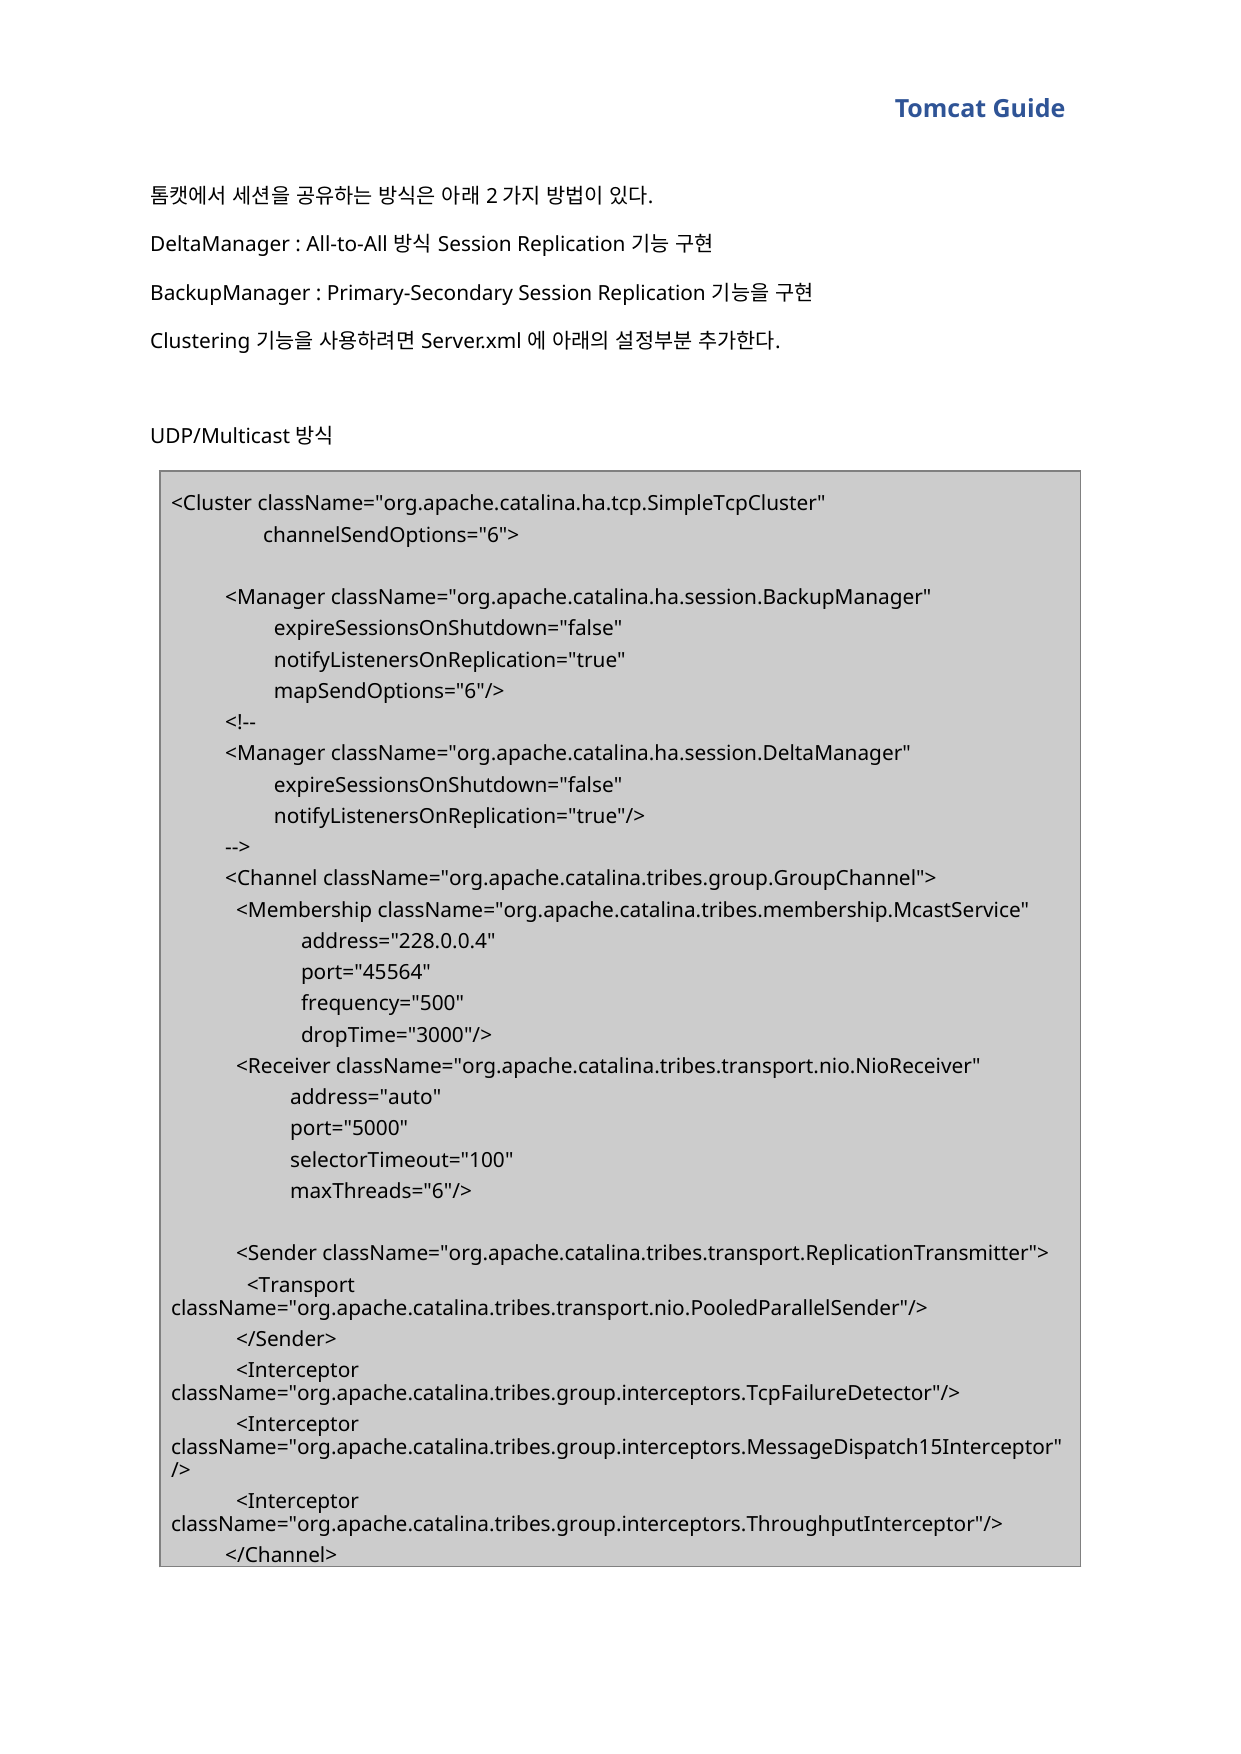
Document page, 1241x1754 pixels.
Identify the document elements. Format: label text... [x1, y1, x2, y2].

text expireSessionsOnShutdown="false" [161, 751, 1080, 782]
text <Channel className="org.apache.catalina.tribes.group.GroupChannel"> [161, 845, 1080, 876]
text maxThreads="6"/> [161, 1157, 1080, 1189]
text port="5000" [161, 1095, 1080, 1126]
text <Manager className="org.apache.catalina.ha.session.DeltaManager" [161, 720, 1080, 751]
text address="auto" [161, 1064, 1080, 1095]
text address="228.0.0.4" [161, 907, 1080, 939]
text <Receiver className="org.apache.catalina.tribes.transport.nio.NioReceiver" [161, 1032, 1080, 1064]
text </Channel> [161, 1522, 1080, 1566]
text notifyListenersOnReplication="true"/> [161, 782, 1080, 814]
text port="45564" [161, 939, 1080, 970]
text <Interceptor className="org.apache.catalina.tribes.group.interceptors.ThroughputInterceptor"/> [161, 1468, 1080, 1522]
text BackupManager : Primary-Secondary Session Replication 기능을 구현 [142, 274, 1098, 306]
text mapSendOptions="6"/> [161, 657, 1080, 689]
text channelSendOptions="6"> [161, 501, 1080, 532]
text --> [161, 814, 1080, 845]
text dropTime="3000"/> [161, 1001, 1080, 1032]
text Clustering 기능을 사용하려면 Server.xml 에 아래의 설정부분 추가한다. [142, 322, 1098, 355]
text expireSessionsOnShutdown="false" [161, 595, 1080, 626]
text <Transport className="org.apache.catalina.tribes.transport.nio.PooledParallelSender"/> [161, 1251, 1080, 1305]
text UDP/Multicast 방식 [142, 417, 1098, 452]
text <Interceptor className="org.apache.catalina.tribes.group.interceptors.TcpFailureDetector"/> [161, 1337, 1080, 1391]
text 톰캣에서 세션을 공유하는 방식은 아래 2가지 방법이 있다. [142, 177, 1098, 209]
text <Manager className="org.apache.catalina.ha.session.BackupManager" [161, 564, 1080, 595]
text frequency="500" [161, 970, 1080, 1001]
text <!-- [161, 689, 1080, 720]
text notifyListenersOnReplication="true" [161, 626, 1080, 657]
text <Membership className="org.apache.catalina.tribes.membership.McastService" [161, 876, 1080, 907]
text <Sender className="org.apache.catalina.tribes.transport.ReplicationTransmitter"> [161, 1220, 1080, 1251]
text <Cluster className="org.apache.catalina.ha.tcp.SimpleTcpCluster" [161, 472, 1080, 501]
text selectorTimeout="100" [161, 1126, 1080, 1157]
text <Interceptor className="org.apache.catalina.tribes.group.interceptors.MessageDispatch15Interceptor"/> [161, 1391, 1080, 1468]
text </Sender> [161, 1305, 1080, 1337]
text DeltaManager : All-to-All 방식 Session Replication 기능 구현 [142, 226, 1098, 258]
